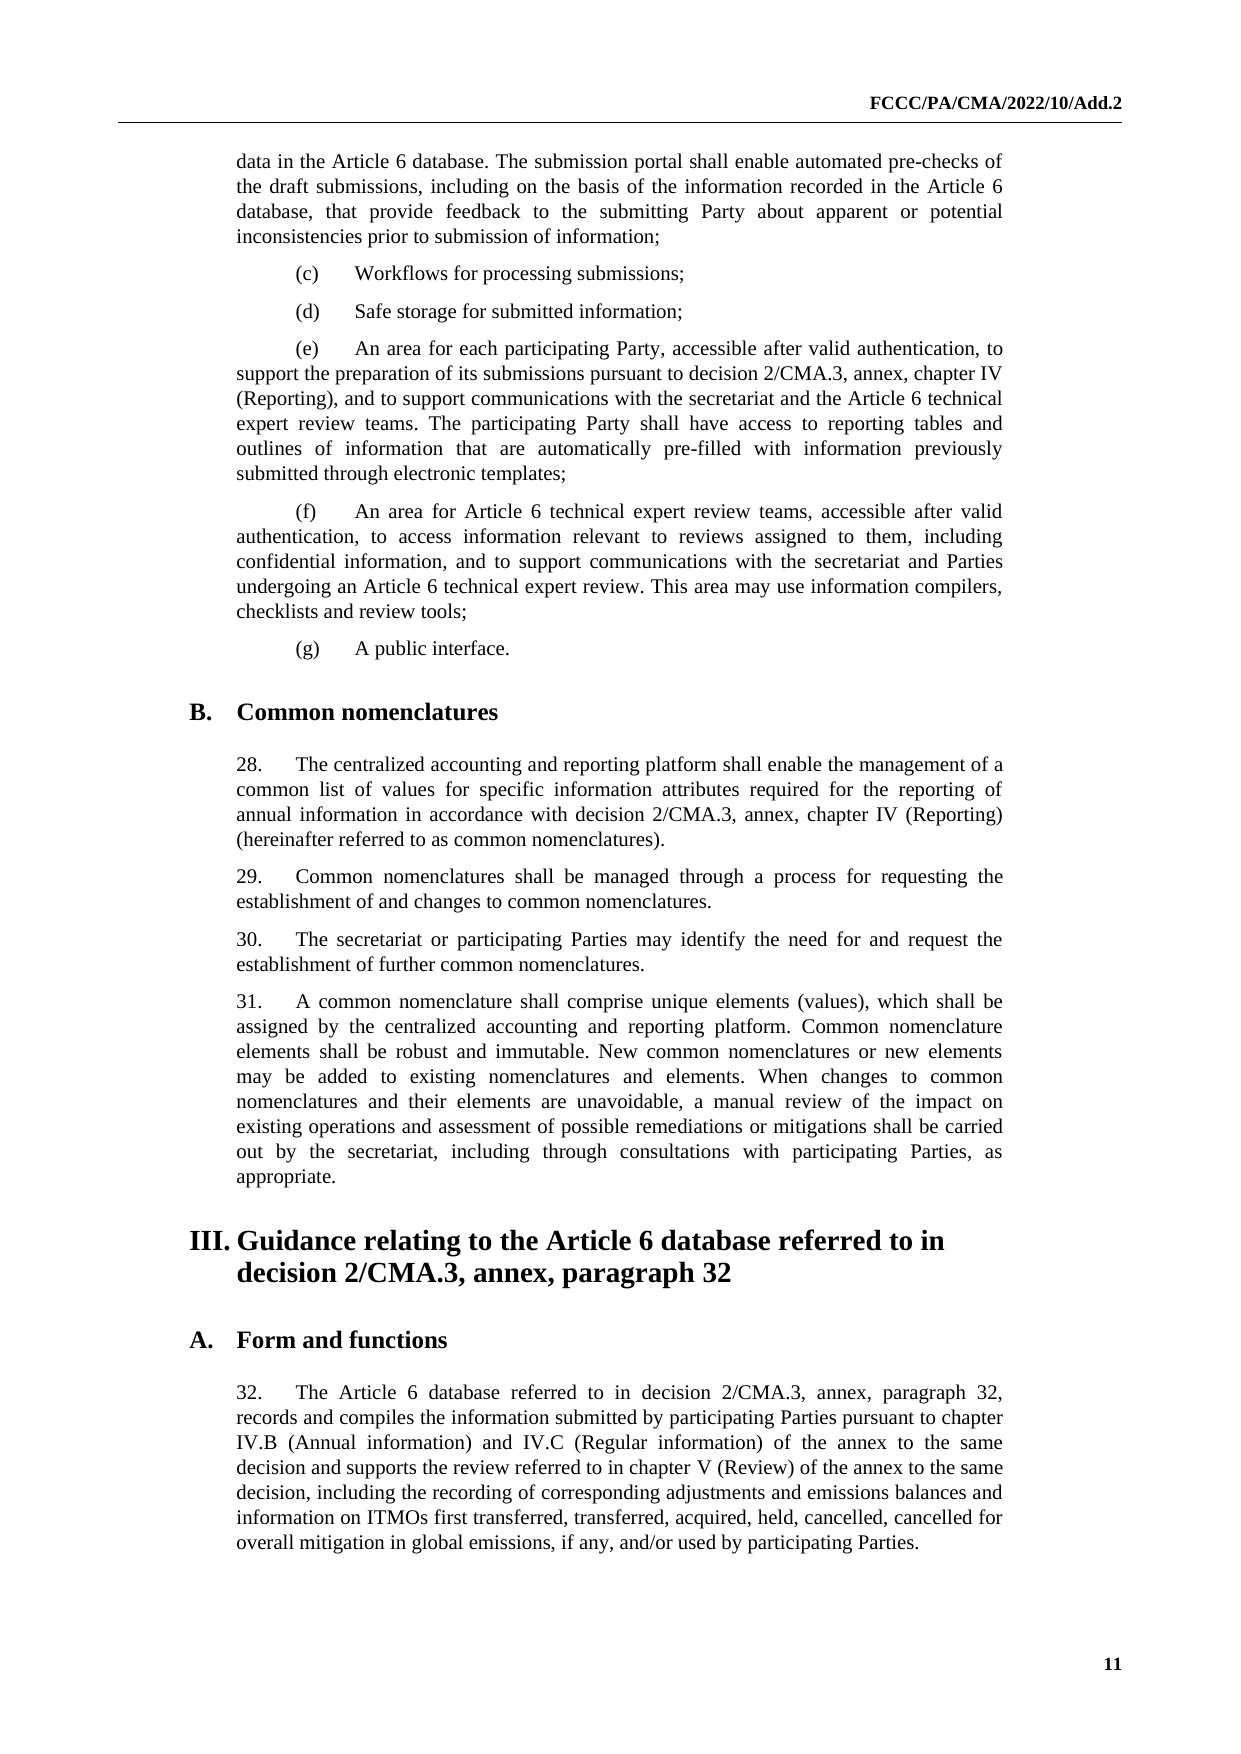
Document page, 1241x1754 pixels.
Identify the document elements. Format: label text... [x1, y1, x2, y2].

list (g) A public interface. [236, 635, 1004, 660]
list III. Guidance relating to the Article 6 database referred to in decision 2/CMA.3, annex, paragraph 32 [189, 1226, 1004, 1288]
list (e) An area for each participating Party, accessible after valid authentication, to support the preparation of its submissions pursuant to decision 2/CMA.3, annex, chapter IV (Reporting), and to support communications with the secretariat and the Article 6 technical expert review teams. The participating Party shall have access to reporting tables and outlines of information that are automatically pre-filled with information previously submitted through electronic templates; [236, 335, 1004, 485]
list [236, 148, 1004, 248]
list (d) Safe storage for submitted information; [236, 298, 1004, 323]
list A. Form and functions [189, 1326, 1004, 1354]
list (c) Workflows for processing submissions; [236, 260, 1004, 285]
list 31. A common nomenclature shall comprise unique elements (values), which shall be assigned by the centralized accounting and reporting platform. Common nomenclature elements shall be robust and immutable. New common nomenclatures or new elements may be added to existing nomenclatures and elements. When changes to common nomenclatures and their elements are unavoidable, a manual review of the impact on existing operations and assessment of possible remediations or mitigations shall be carried out by the secretariat, including through consultations with participating Parties, as appropriate. [236, 988, 1004, 1188]
list 29. Common nomenclatures shall be managed through a process for requesting the establishment of and changes to common nomenclatures. [236, 863, 1004, 913]
list (f) An area for Article 6 technical expert review teams, accessible after valid authentication, to access information relevant to reviews assigned to them, including confidential information, and to support communications with the secretariat and Parties undergoing an Article 6 technical expert review. This area may use information compilers, checklists and review tools; [236, 498, 1004, 623]
list 30. The secretariat or participating Parties may identify the need for and request the establishment of further common nomenclatures. [236, 926, 1004, 976]
list 28. The centralized accounting and reporting platform shall enable the management of a common list of values for specific information attributes required for the reporting of annual information in accordance with decision 2/CMA.3, annex, chapter IV (Reporting) (hereinafter referred to as common nomenclatures). [236, 751, 1004, 851]
list 32. The Article 6 database referred to in decision 2/CMA.3, annex, paragraph 32, records and compiles the information submitted by participating Parties pursuant to chapter IV.B (Annual information) and IV.C (Regular information) of the annex to the same decision and supports the review referred to in chapter V (Review) of the annex to the same decision, including the recording of corresponding adjustments and emissions balances and information on ITMOs first transferred, transferred, acquired, held, cancelled, cancelled for overall mitigation in global emissions, if any, and/or used by participating Parties. [236, 1379, 1004, 1554]
list B. Common nomenclatures [189, 698, 1004, 726]
